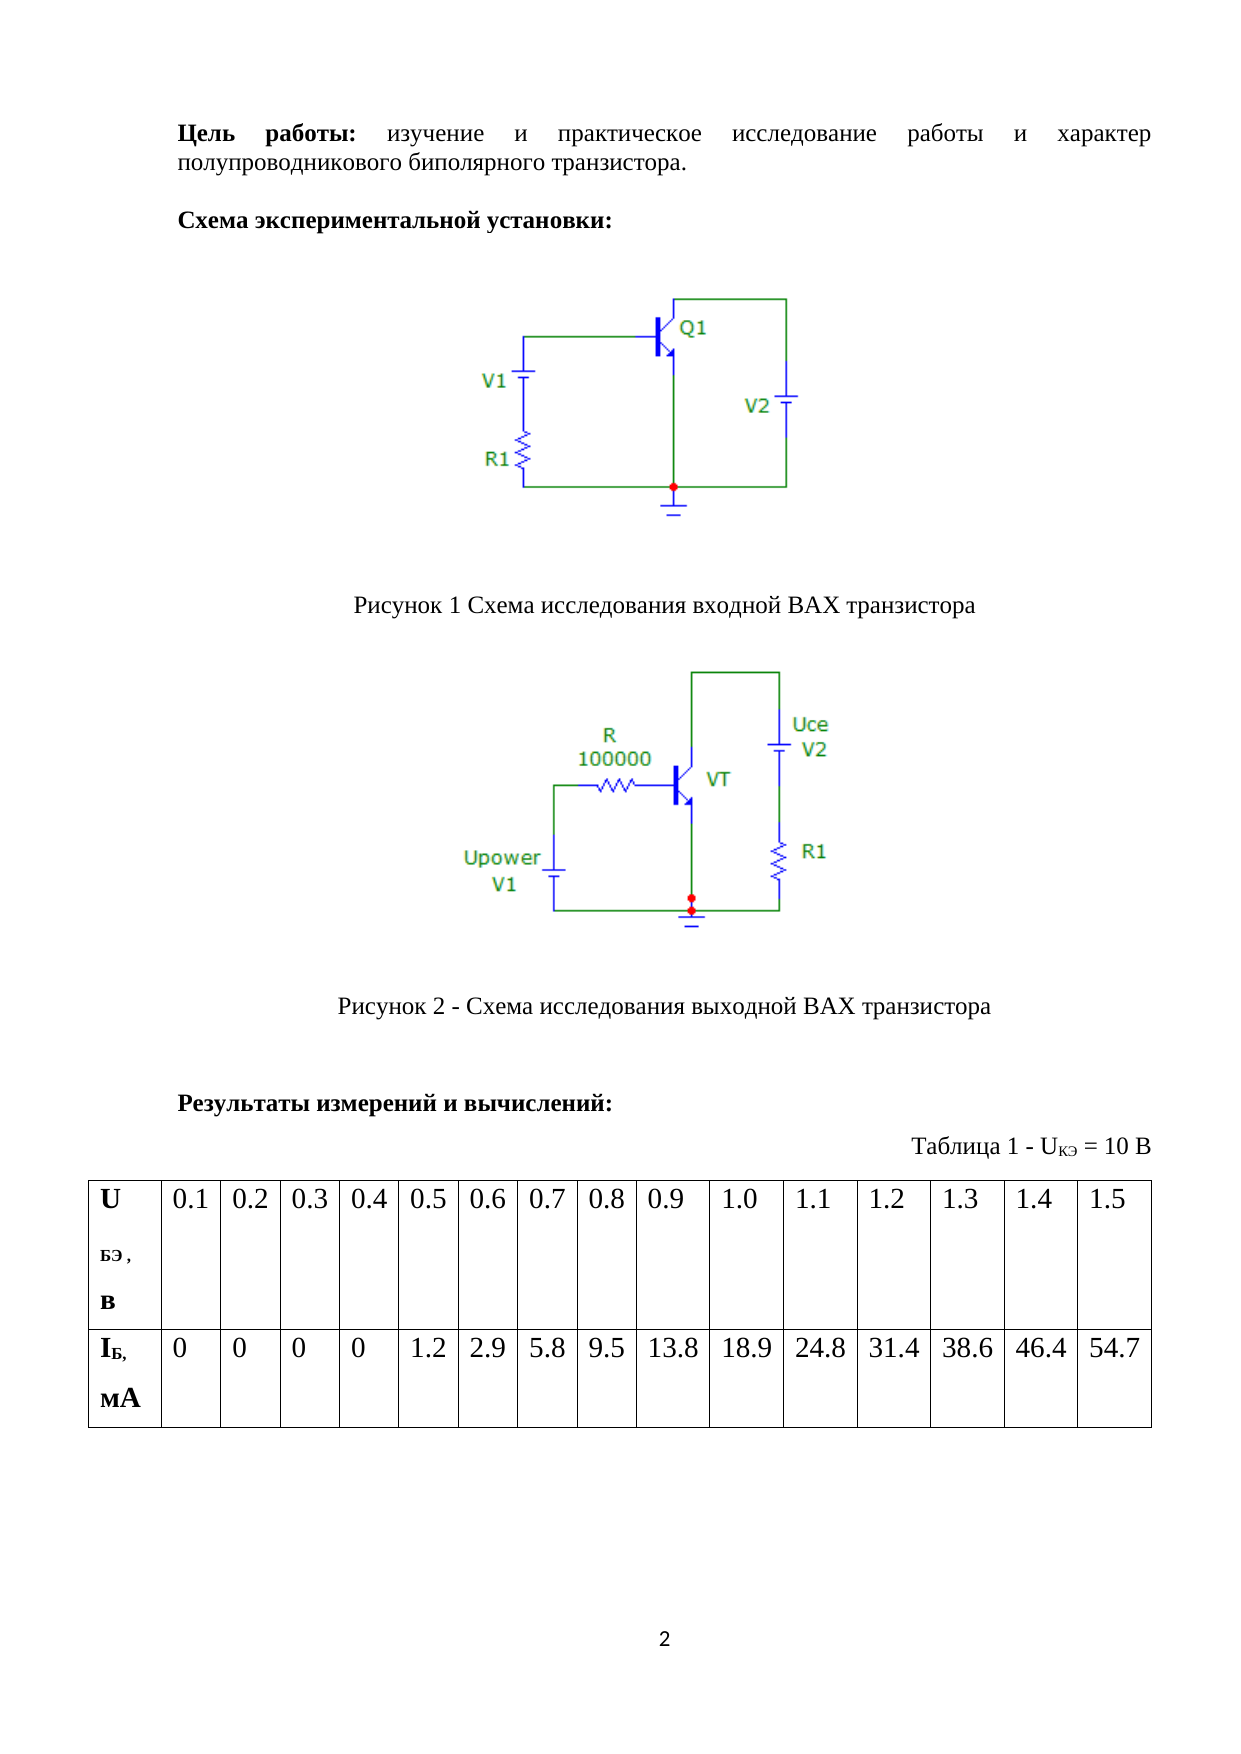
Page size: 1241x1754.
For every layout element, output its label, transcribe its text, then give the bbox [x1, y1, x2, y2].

table_cell 0 [162, 1330, 220, 1427]
table_cell 0 [340, 1330, 398, 1427]
text Результаты измерений и вычислений: [177, 1088, 1152, 1116]
text Рисунок 2 - Схема исследования выходной ВАХ транзистора [177, 991, 1152, 1020]
text Цель работы: изучение и практическое исследование работы и характер полупроводникового биполярного транзистора. [177, 118, 1152, 176]
text Схема экспериментальной установки: [177, 205, 1152, 233]
table_header 0.7 [518, 1181, 577, 1329]
table_header 1.1 [784, 1181, 857, 1329]
table_header 0.9 [637, 1181, 709, 1329]
table_header 0.8 [578, 1181, 636, 1329]
table_cell 31.4 [858, 1330, 930, 1427]
table_cell 38.6 [931, 1330, 1004, 1427]
text Рисунок 1 Схема исследования входной ВАХ транзистора [177, 590, 1152, 619]
table_header 1.4 [1005, 1181, 1077, 1329]
table_cell 9.5 [578, 1330, 636, 1427]
table_cell 13.8 [637, 1330, 709, 1427]
table_cell 1.2 [399, 1330, 458, 1427]
table_cell 5.8 [518, 1330, 577, 1427]
table_cell IБ, мА [89, 1330, 161, 1427]
table_header 1.5 [1078, 1181, 1151, 1329]
table_header 0.6 [459, 1181, 517, 1329]
table_header 1.3 [931, 1181, 1004, 1329]
table_cell 54.7 [1078, 1330, 1151, 1427]
picture [415, 233, 914, 571]
table_cell 2.9 [459, 1330, 517, 1427]
table_cell 18.9 [710, 1330, 783, 1427]
table_cell 0 [221, 1330, 280, 1427]
table_header 0.2 [221, 1181, 280, 1329]
table_header 0.3 [281, 1181, 339, 1329]
table_header 0.4 [340, 1181, 398, 1329]
table_cell 0 [281, 1330, 339, 1427]
table_header 1.0 [710, 1181, 783, 1329]
table_header 1.2 [858, 1181, 930, 1329]
table_header 0.1 [162, 1181, 220, 1329]
table_header UБЭ , в [89, 1181, 161, 1329]
picture [425, 639, 904, 973]
table_cell 46.4 [1005, 1330, 1077, 1427]
text Таблица 1 - UКЭ = 10 В [177, 1131, 1152, 1159]
table_cell 24.8 [784, 1330, 857, 1427]
table_header 0.5 [399, 1181, 458, 1329]
